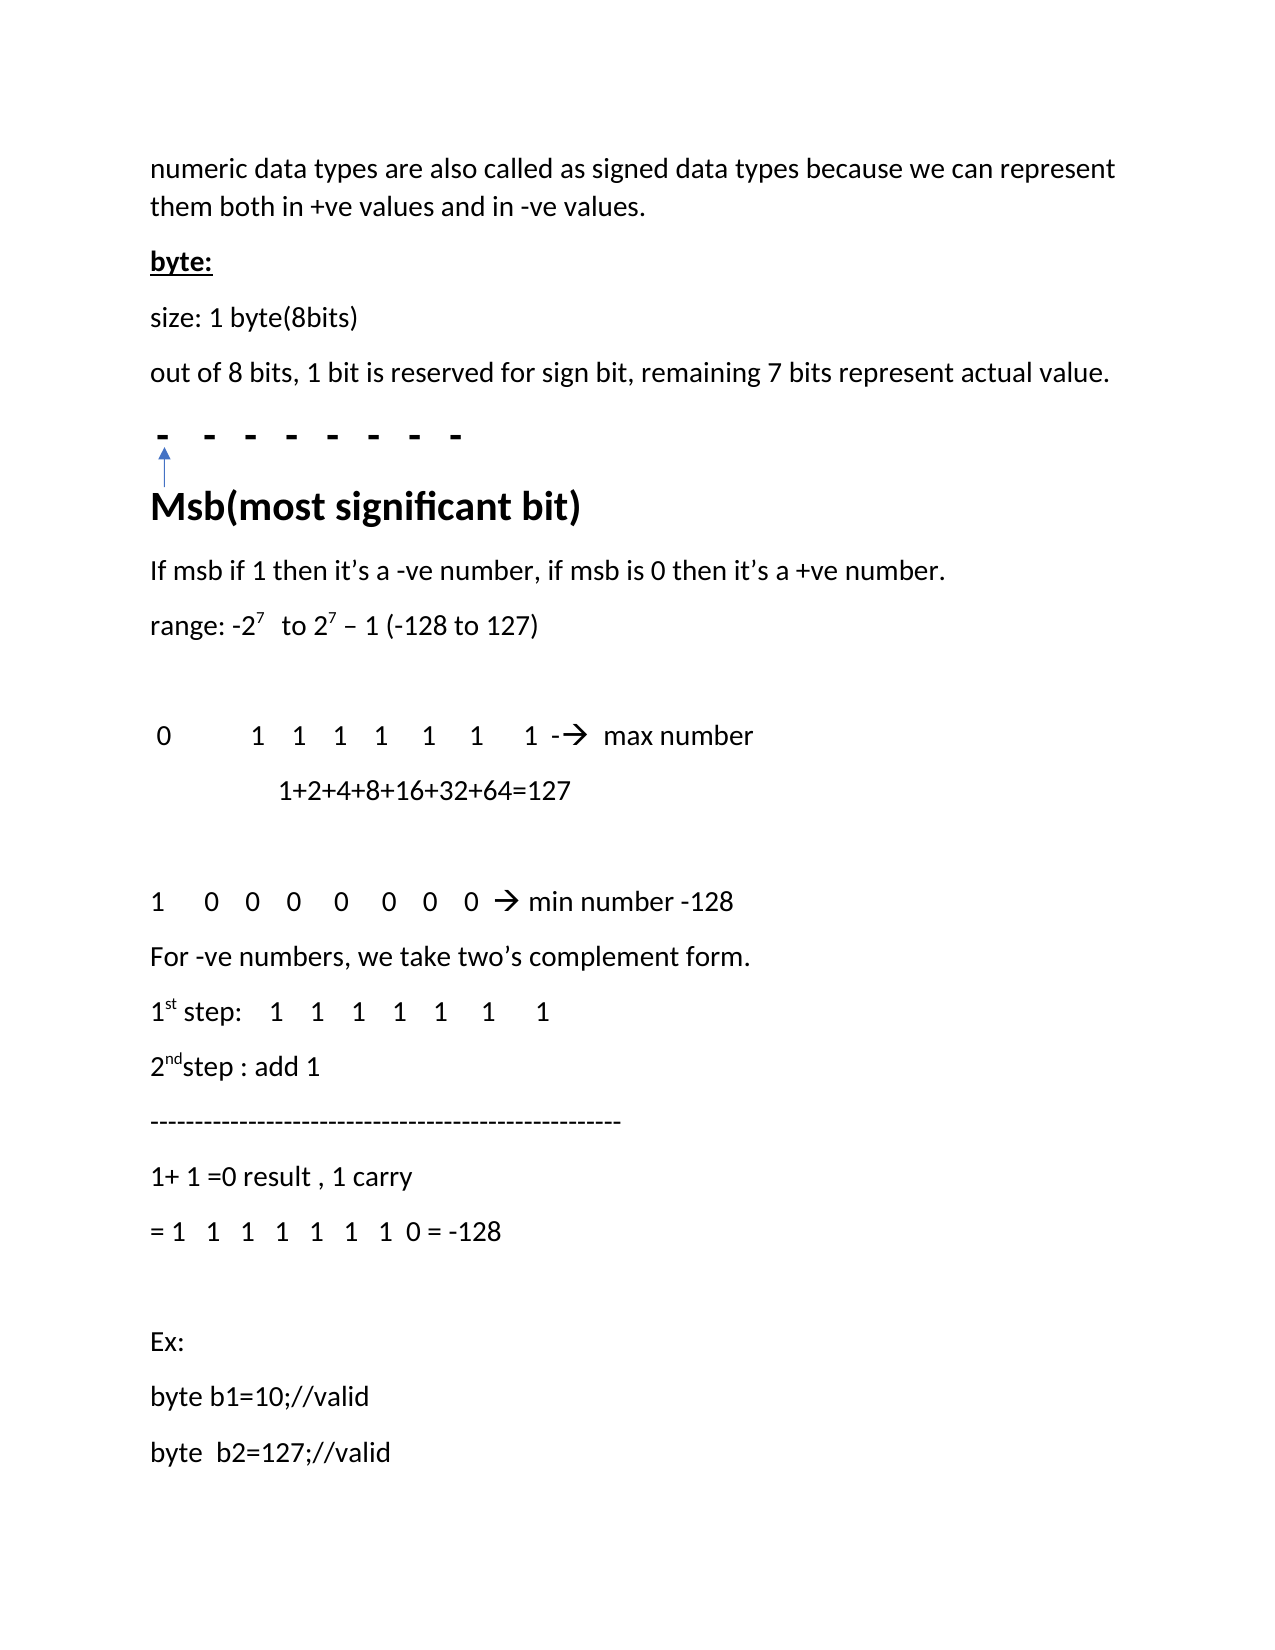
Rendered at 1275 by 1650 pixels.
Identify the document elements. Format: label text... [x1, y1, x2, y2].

text 1+2+4+8+16+32+64=127 [150, 772, 1125, 808]
text If msb if 1 then it’s a -ve number, if msb is 0 then it’s a +ve number. [150, 552, 1125, 588]
list - - - - - - - [156, 409, 1125, 460]
text 1st step: 1 1 1 1 1 1 1 [150, 993, 1125, 1028]
text byte b1=10;//valid [150, 1378, 1125, 1414]
text 1+ 1 =0 result , 1 carry [150, 1158, 1125, 1194]
text For -ve numbers, we take two’s complement form. [150, 938, 1125, 973]
text out of 8 bits, 1 bit is reserved for sign bit, remaining 7 bits represent actual value. [150, 354, 1125, 389]
text 2ndstep : add 1 [150, 1048, 1125, 1083]
text ----------------------------------------------------- [150, 1103, 1125, 1139]
text size: 1 byte(8bits) [150, 299, 1125, 334]
text Ex: [150, 1323, 1125, 1359]
text numeric data types are also called as signed data types because we can represent them both in +ve values and in -ve values. [150, 150, 1125, 224]
text byte b2=127;//valid [150, 1434, 1125, 1469]
text Msb(most significant bit) [150, 480, 1125, 531]
text 1 0 0 0 0 0 0 0 min number -128 [150, 883, 1125, 918]
text = 1 1 1 1 1 1 1 0 = -128 [150, 1213, 1125, 1249]
text 0 1 1 1 1 1 1 1 - max number [150, 717, 1125, 753]
text byte: [150, 243, 1125, 279]
text range: -27 to 27 – 1 (-128 to 127) [150, 607, 1125, 643]
